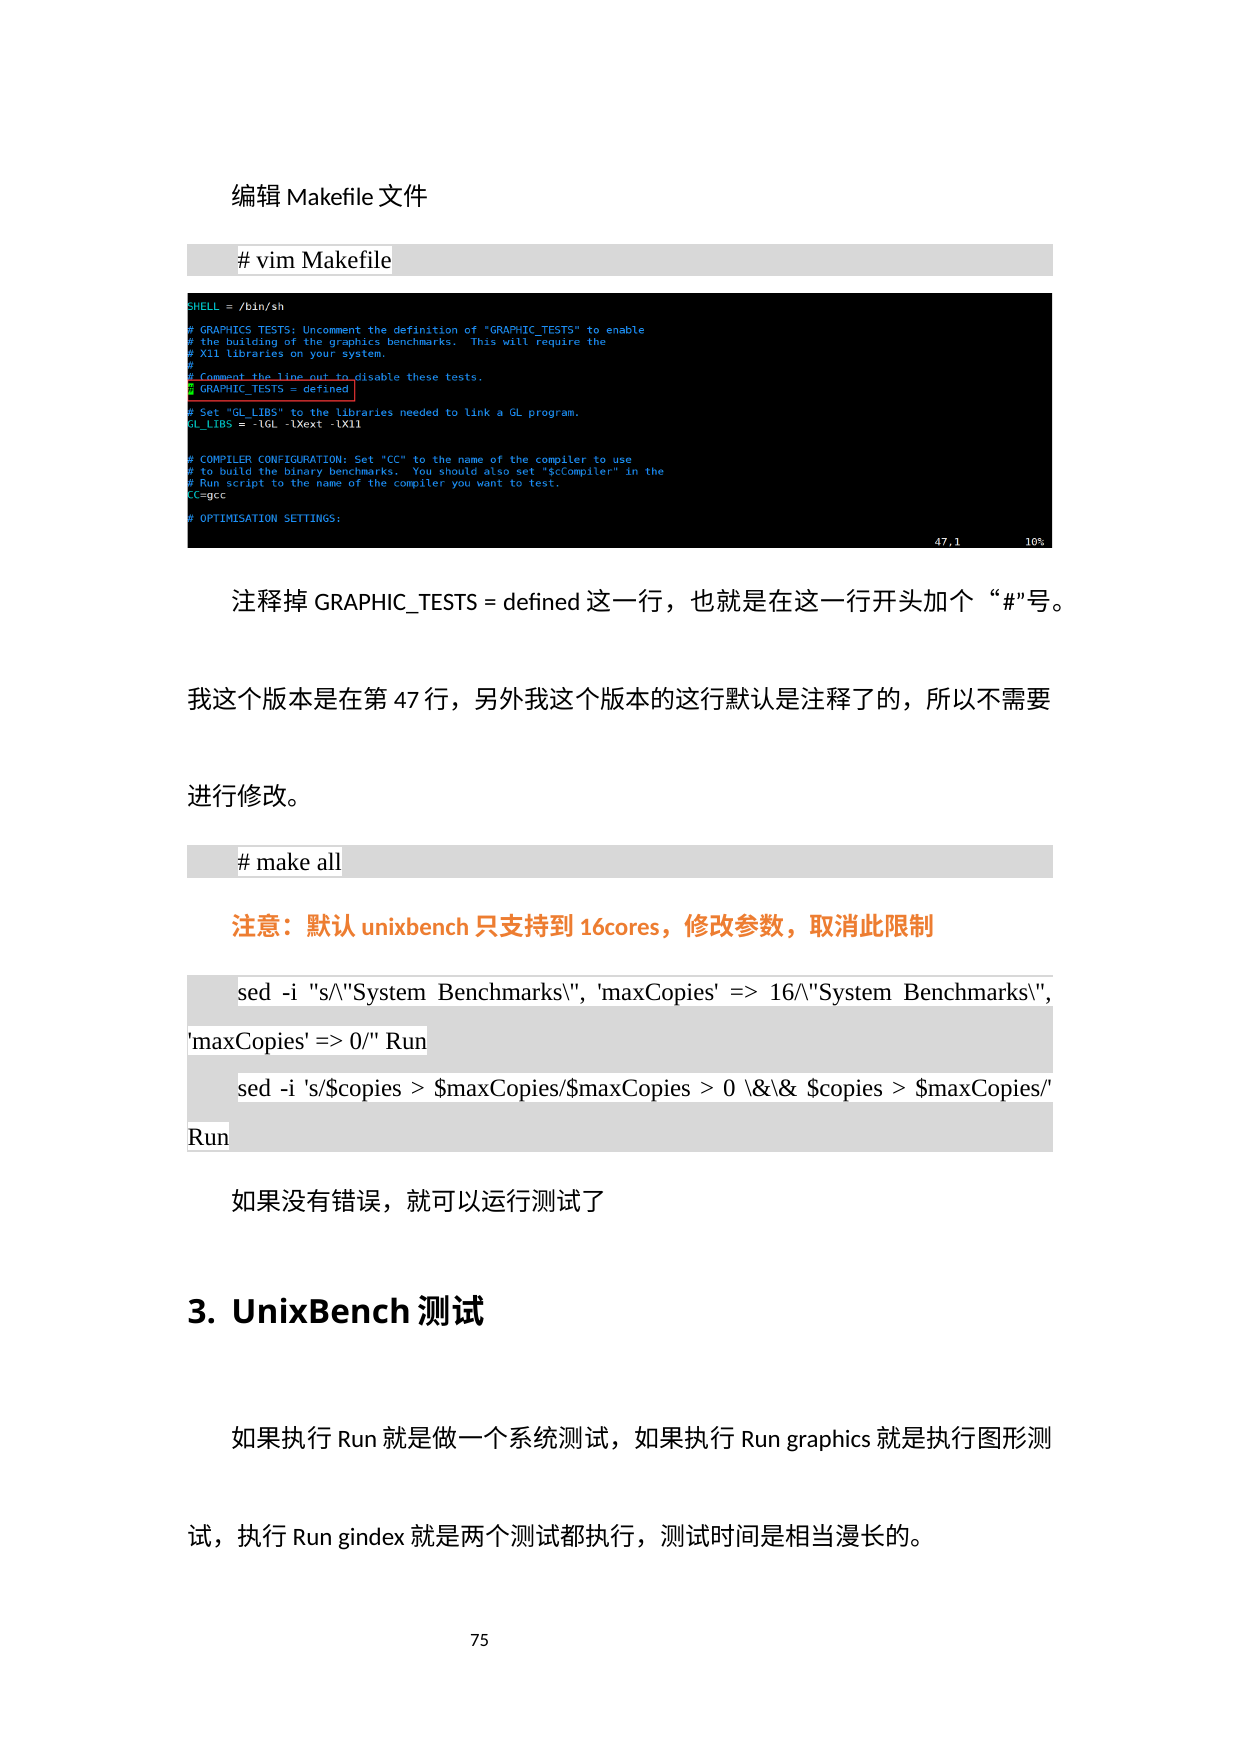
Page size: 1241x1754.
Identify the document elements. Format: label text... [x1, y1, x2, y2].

picture [187, 293, 1053, 548]
text # make all [187, 845, 1053, 878]
text 如果执行Run就是做一个系统测试，如果执行Run graphics就是执行图形测试，执行Run gindex就是两个测试都执行，测试时间是相当漫长的。 [187, 1404, 1053, 1567]
subtitle UnixBench测试 [187, 1277, 1053, 1342]
text 注意：默认unixbench只支持到16cores，修改参数，取消此限制 [187, 892, 1053, 957]
text sed -i "s/\"System Benchmarks\", 'maxCopies' => 16/\"System Benchmarks\", 'maxCopies' => 0/" Run [187, 975, 1053, 1057]
text 编辑Makefile文件 [187, 162, 1053, 227]
text 如果没有错误，就可以运行测试了 [187, 1167, 1053, 1232]
text # vim Makefile [187, 244, 1053, 276]
text 注释掉GRAPHIC_TESTS = defined这一行，也就是在这一行开头加个“#”号。我这个版本是在第47行，另外我这个版本的这行默认是注释了的，所以不需要进行修改。 [187, 567, 1053, 827]
text sed -i 's/$copies > $maxCopies/$maxCopies > 0 \&\& $copies > $maxCopies/' Run [187, 1071, 1053, 1152]
